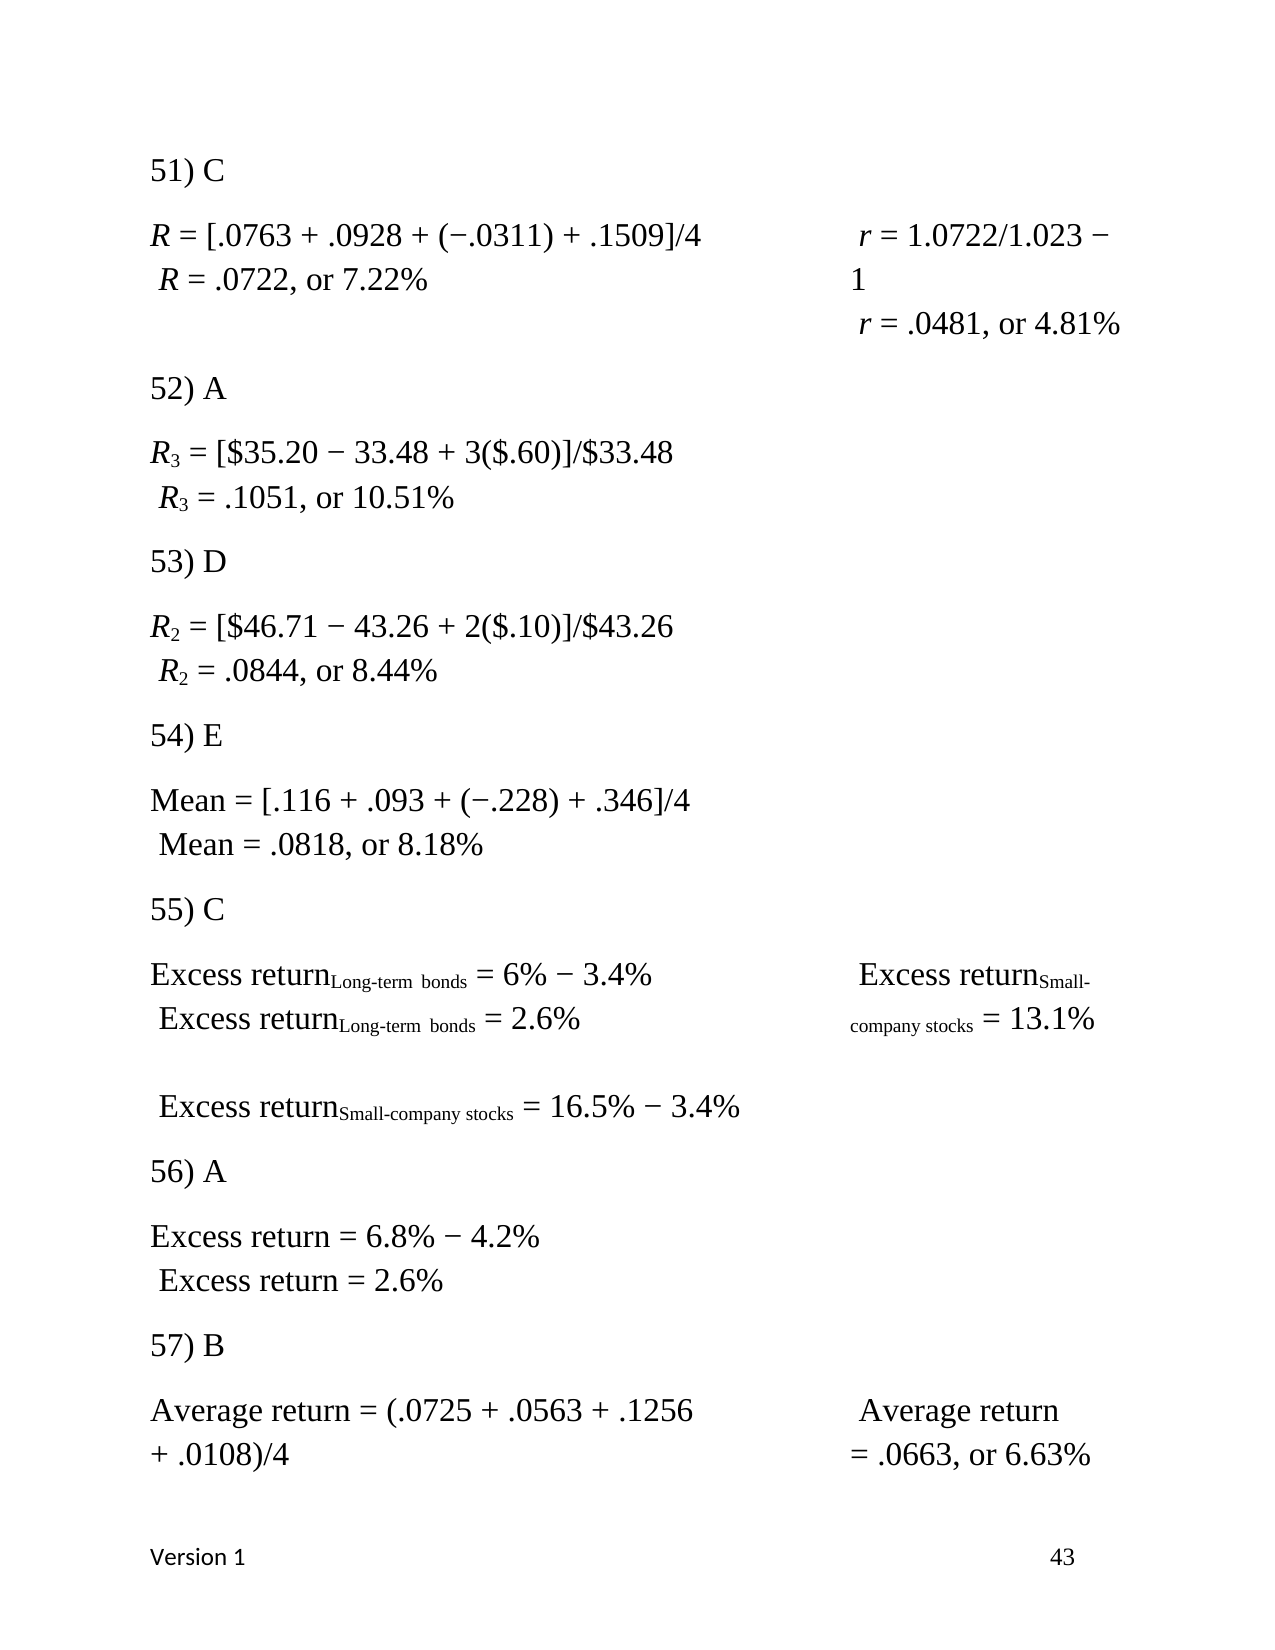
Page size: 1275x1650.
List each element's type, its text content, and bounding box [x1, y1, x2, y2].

text Mean = [.116 + .093 + (−.228) + .346]/4 Mean = .0818, or 8.18% [150, 781, 775, 863]
text Excess return = 6.8% − 4.2% Excess return = 2.6% [150, 1216, 775, 1299]
text 51) C [150, 150, 775, 188]
text 52) A [150, 368, 775, 406]
text Excess returnLong-term bonds = 6% − 3.4% Excess returnLong-term bonds = 2.6% Excess returnSmall-company stocks = 16.5% − 3.4% Excess returnSmall-company stocks = 13.1% [850, 954, 1125, 1037]
text 56) A [150, 1151, 775, 1190]
text 57) B [150, 1325, 775, 1364]
text R = [.0763 + .0928 + (−.0311) + .1509]/4 R = .0722, or 7.22% r = 1.0722/1.023 − 1 r = .0481, or 4.81% [150, 215, 775, 341]
text R2 = [$46.71 − 43.26 + 2($.10)]/$43.26 R2 = .0844, or 8.44% [150, 607, 775, 689]
text R = [.0763 + .0928 + (−.0311) + .1509]/4 R = .0722, or 7.22% r = 1.0722/1.023 − 1 r = .0481, or 4.81% [850, 215, 1125, 341]
text 55) C [150, 889, 775, 928]
text 54) E [150, 716, 775, 754]
text Excess returnLong-term bonds = 6% − 3.4% Excess returnLong-term bonds = 2.6% Excess returnSmall-company stocks = 16.5% − 3.4% Excess returnSmall-company stocks = 13.1% [150, 954, 775, 1125]
text 53) D [150, 542, 775, 580]
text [150, 1390, 775, 1473]
text R3 = [$35.20 − 33.48 + 3($.60)]/$33.48 R3 = .1051, or 10.51% [150, 433, 775, 515]
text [850, 1390, 1125, 1473]
